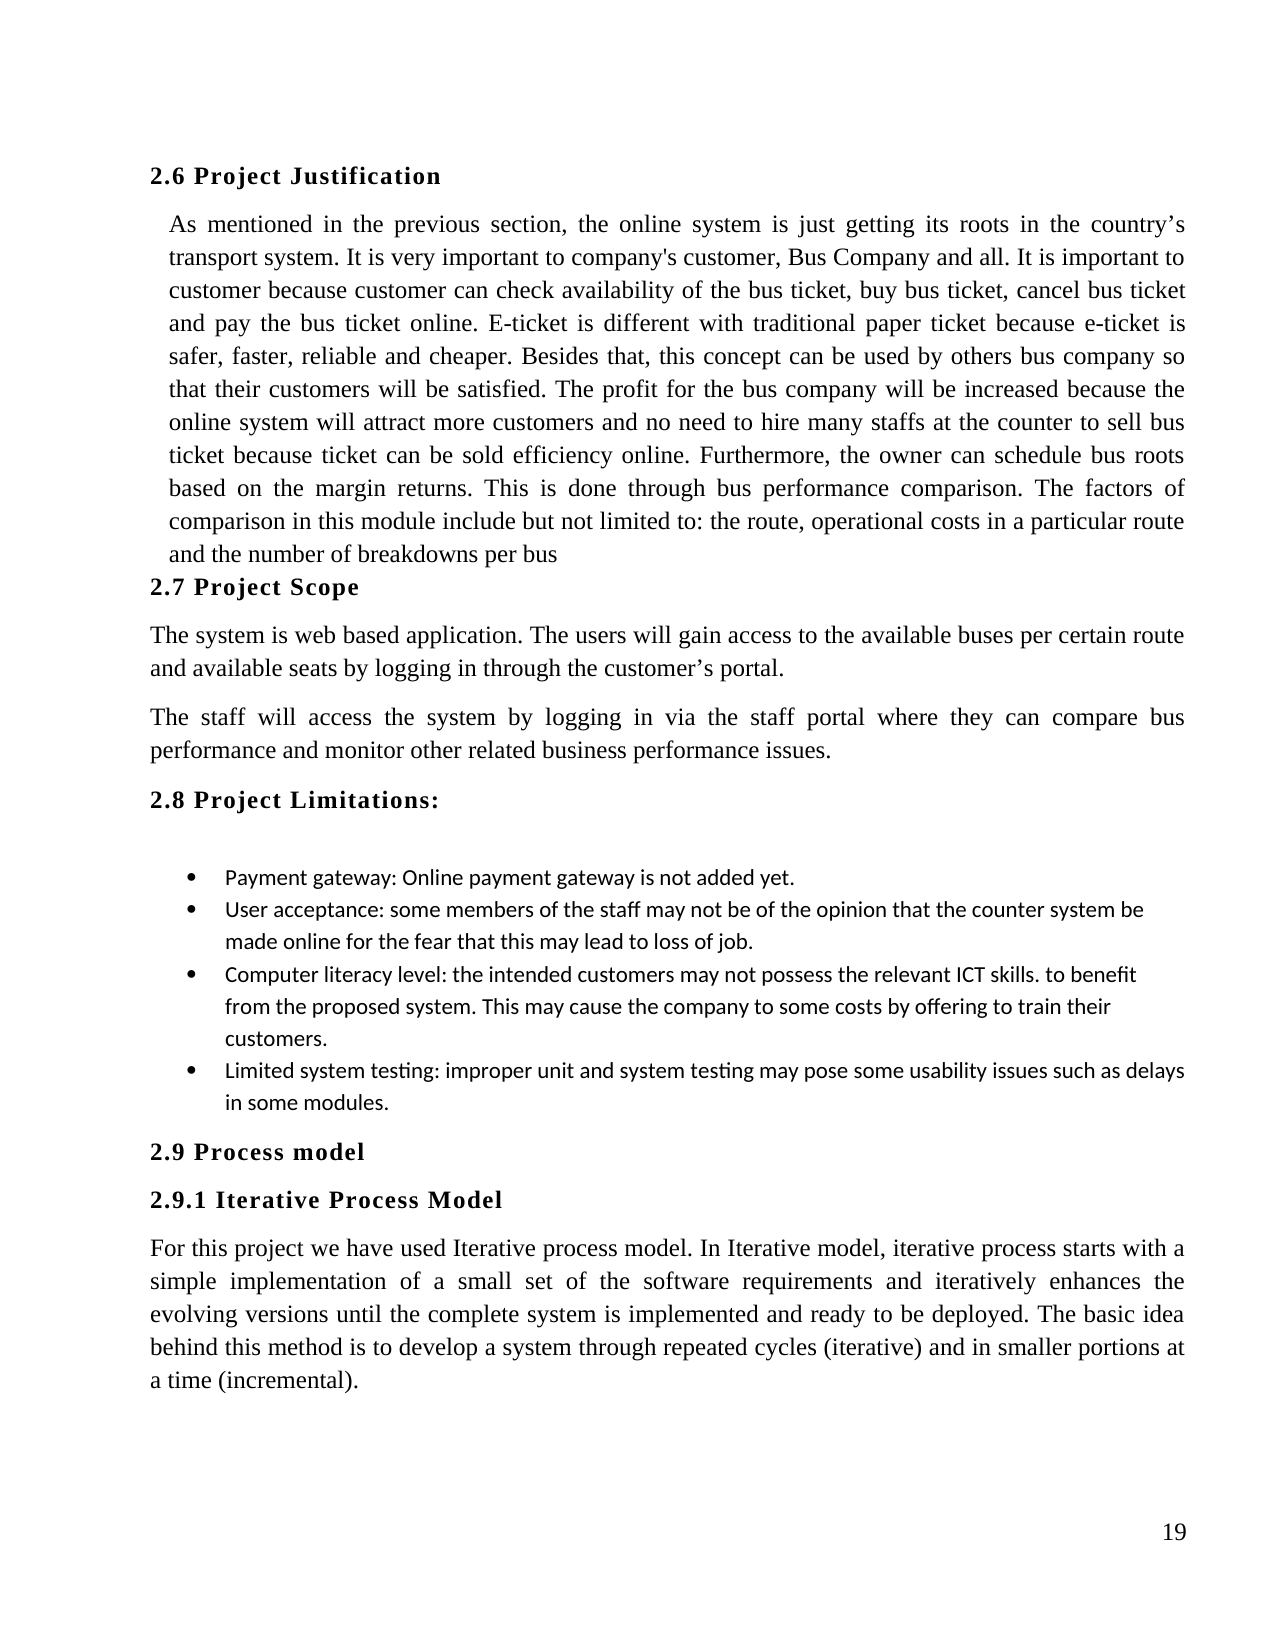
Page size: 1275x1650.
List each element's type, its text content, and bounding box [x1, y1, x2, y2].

text The staff will access the system by logging in via the staff portal where they can compare bus performance and monitor other related business performance issues. [150, 702, 1186, 764]
text The system is web based application. The users will gain access to the available buses per certain route and available seats by logging in through the customer’s portal. [150, 620, 1186, 682]
text For this project we have used Iterative process model. In Iterative model, iterative process starts with a simple implementation of a small set of the software requirements and iteratively enhances the evolving versions until the complete system is implemented and ready to be deployed. The basic idea behind this method is to develop a system through repeated cycles (iterative) and in smaller portions at a time (incremental). [150, 1233, 1186, 1393]
text As mentioned in the previous section, the online system is just getting its roots in the country’s transport system. It is very important to company's customer, Bus Company and all. It is important to customer because customer can check availability of the bus ticket, buy bus ticket, cancel bus ticket and pay the bus ticket online. E-ticket is different with traditional paper ticket because e-ticket is safer, faster, reliable and cheaper. Besides that, this concept can be used by others bus company so that their customers will be satisfied. The profit for the bus company will be increased because the online system will attract more customers and no need to hire many staffs at the counter to sell bus ticket because ticket can be sold efficiency online. Furthermore, the owner can schedule bus roots based on the margin returns. This is done through bus performance comparison. The factors of comparison in this module include but not limited to: the route, operational costs in a particular route and the number of breakdowns per bus [169, 209, 1186, 568]
list Limited system testing: improper unit and system testing may pose some usability issues such as delays in some modules. [187, 1056, 1186, 1116]
subtitle 2.9 Process model [150, 1137, 1186, 1166]
subtitle 2.6 Project Justification [150, 161, 1186, 190]
subtitle 2.7 Project Scope [150, 572, 1186, 601]
subtitle 2.9.1 Iterative Process Model [150, 1185, 1186, 1214]
list User acceptance: some members of the staff may not be of the opinion that the counter system be made online for the fear that this may lead to loss of job. [187, 895, 1186, 956]
list Payment gateway: Online payment gateway is not added yet. [187, 863, 1186, 891]
list Computer literacy level: the intended customers may not possess the relevant ICT skills. to benefit from the proposed system. This may cause the company to some costs by offering to train their customers. [187, 960, 1186, 1052]
subtitle 2.8 Project Limitations: [150, 785, 1186, 814]
